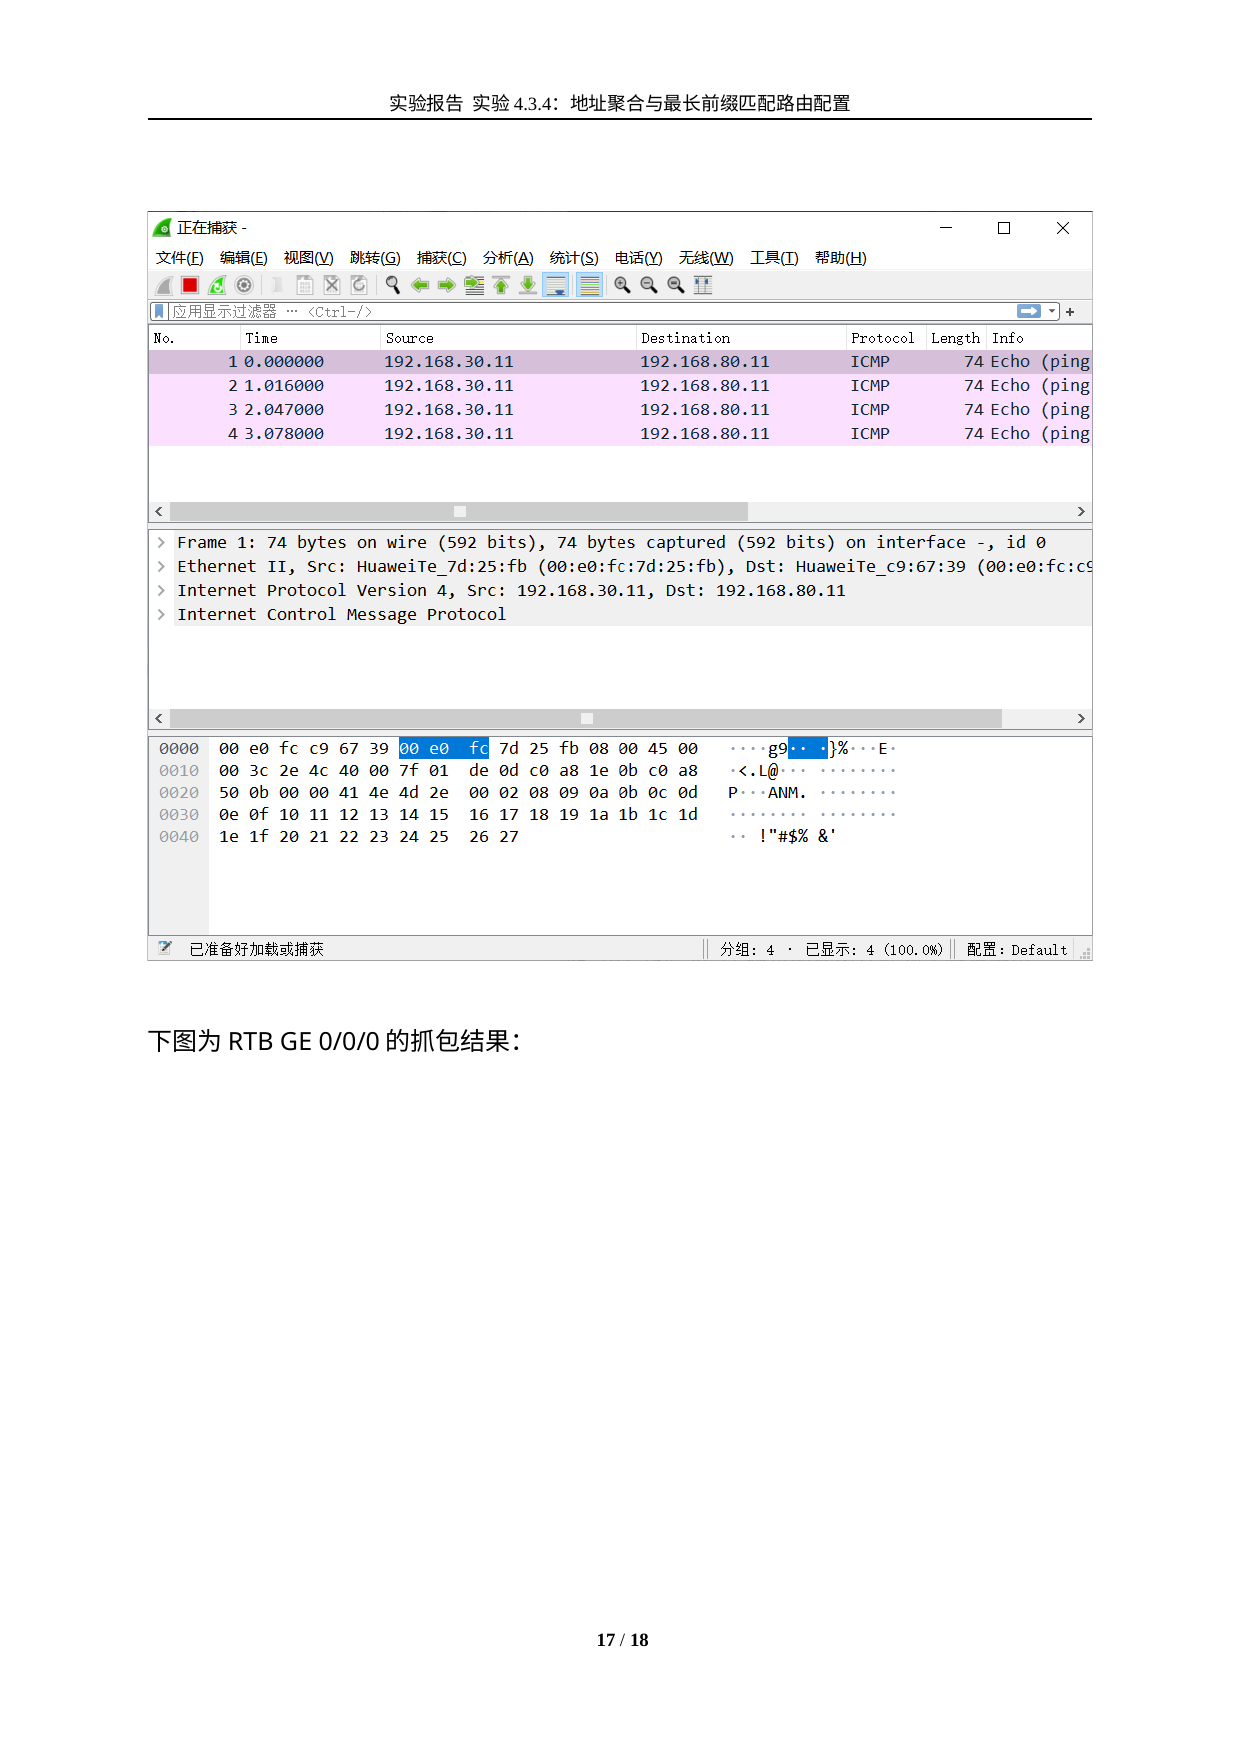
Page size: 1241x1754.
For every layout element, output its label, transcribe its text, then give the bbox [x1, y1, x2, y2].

picture [147, 211, 1093, 961]
text 下图为RTB GE 0/0/0的抓包结果： [148, 1007, 1092, 1072]
